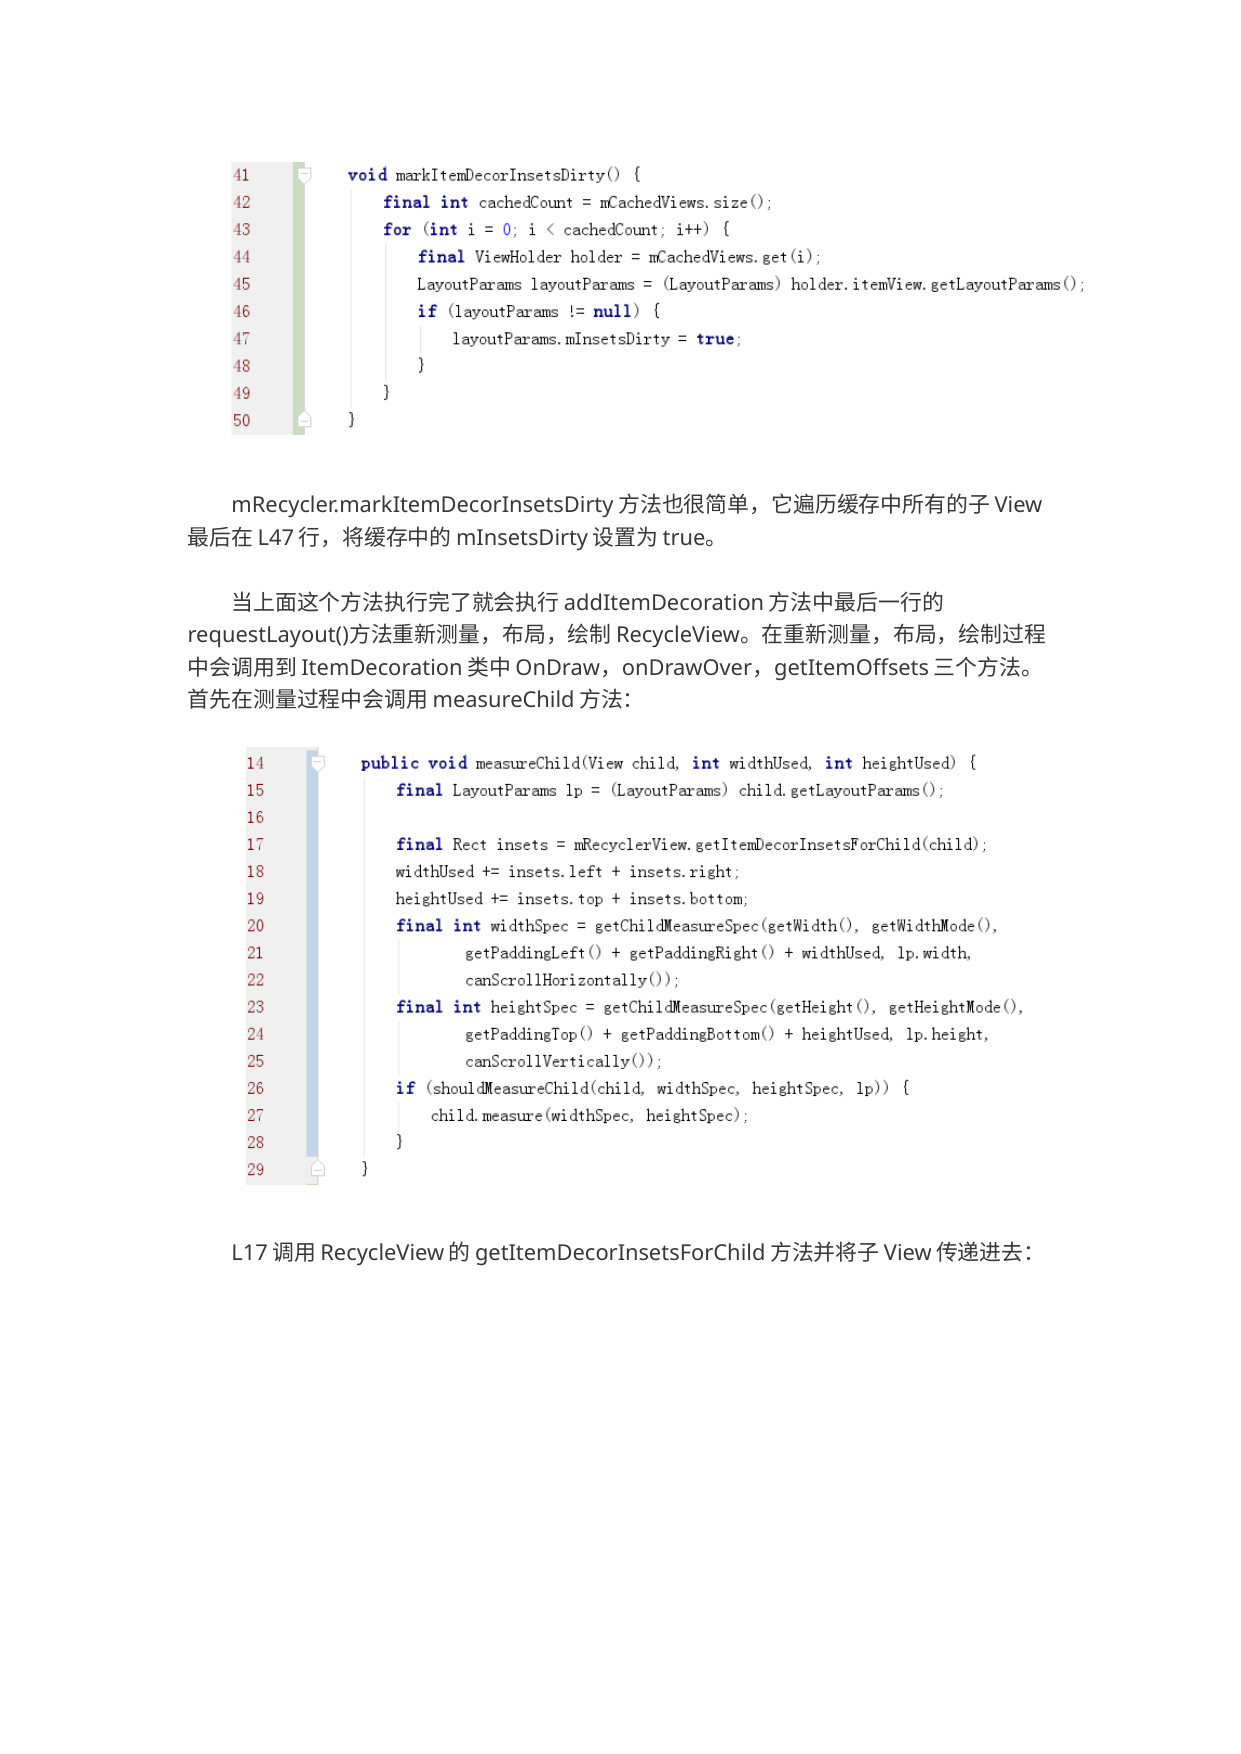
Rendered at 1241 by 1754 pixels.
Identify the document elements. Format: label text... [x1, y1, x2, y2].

picture [231, 162, 1097, 435]
picture [246, 747, 1038, 1185]
list L17调用RecycleView的getItemDecorInsetsForChild方法并将子View传递进去： [187, 1234, 1053, 1267]
list 当上面这个方法执行完了就会执行addItemDecoration方法中最后一行的requestLayout()方法重新测量，布局，绘制RecycleView。在重新测量，布局，绘制过程中会调用到ItemDecoration类中OnDraw，onDrawOver，getItemOffsets三个方法。首先在测量过程中会调用measureChild方法： [187, 584, 1053, 714]
list mRecycler.markItemDecorInsetsDirty方法也很简单，它遍历缓存中所有的子View最后在L47行，将缓存中的mInsetsDirty设置为true。 [187, 487, 1053, 552]
